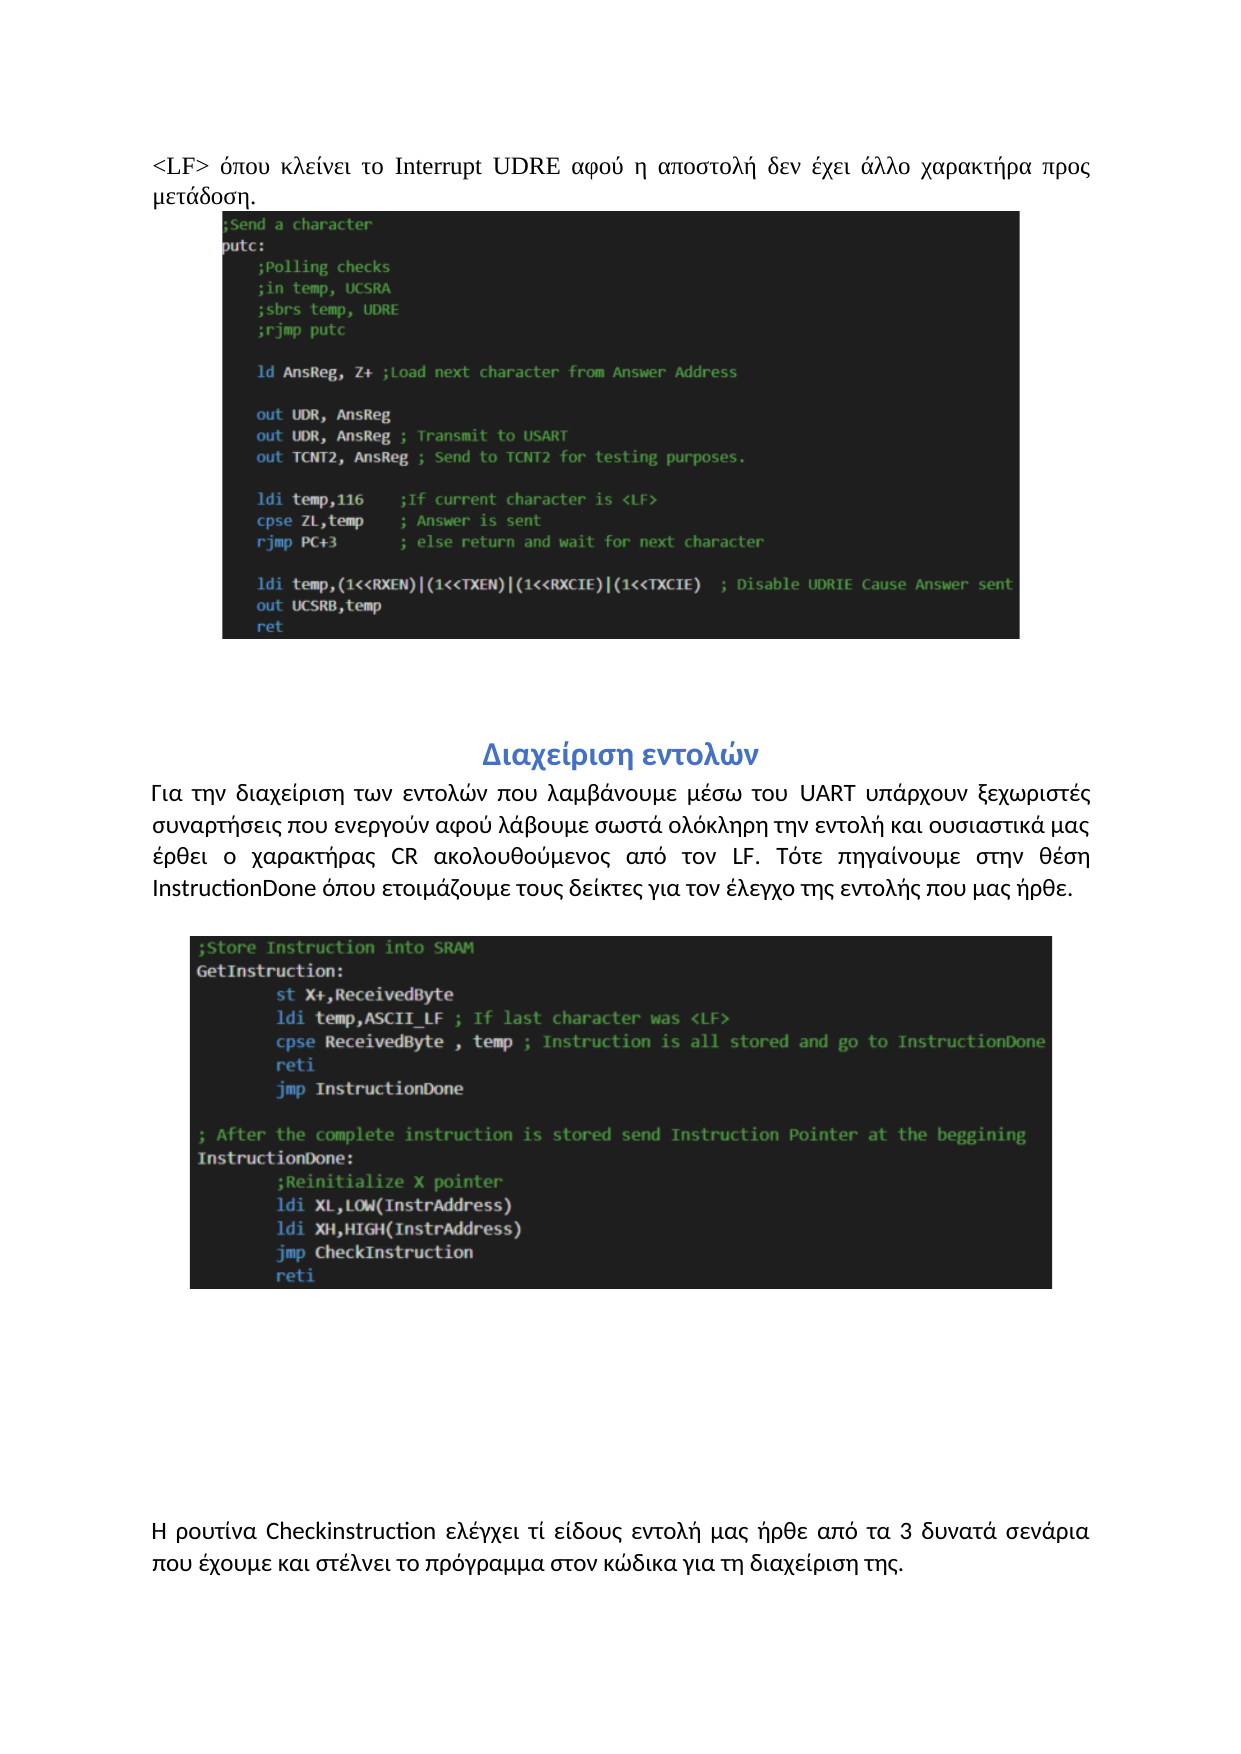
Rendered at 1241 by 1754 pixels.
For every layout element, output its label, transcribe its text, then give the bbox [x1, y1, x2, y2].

picture [189, 936, 1053, 1289]
picture [222, 211, 1020, 639]
subtitle Διαχείριση εντολών [151, 733, 1091, 774]
text Για την διαχείριση των εντολών που λαμβάνουμε μέσω του UART υπάρχουν ξεχωριστές συναρτήσεις που ενεργούν αφού λάβουμε σωστά ολόκληρη την εντολή και ουσιαστικά μας έρθει ο χαρακτήρας CR ακολουθούμενος από τον LF. Τότε πηγαίνουμε στην θέση InstructionDone όπου ετοιμάζουμε τους δείκτες για τον έλεγχο της εντολής που μας ήρθε. [151, 777, 1091, 903]
text Η ρουτίνα Checkinstruction ελέγχει τί είδους εντολή μας ήρθε από τα 3 δυνατά σενάρια που έχουμε και στέλνει το πρόγραμμα στον κώδικα για τη διαχείριση της. [151, 1516, 1091, 1578]
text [151, 151, 1091, 210]
